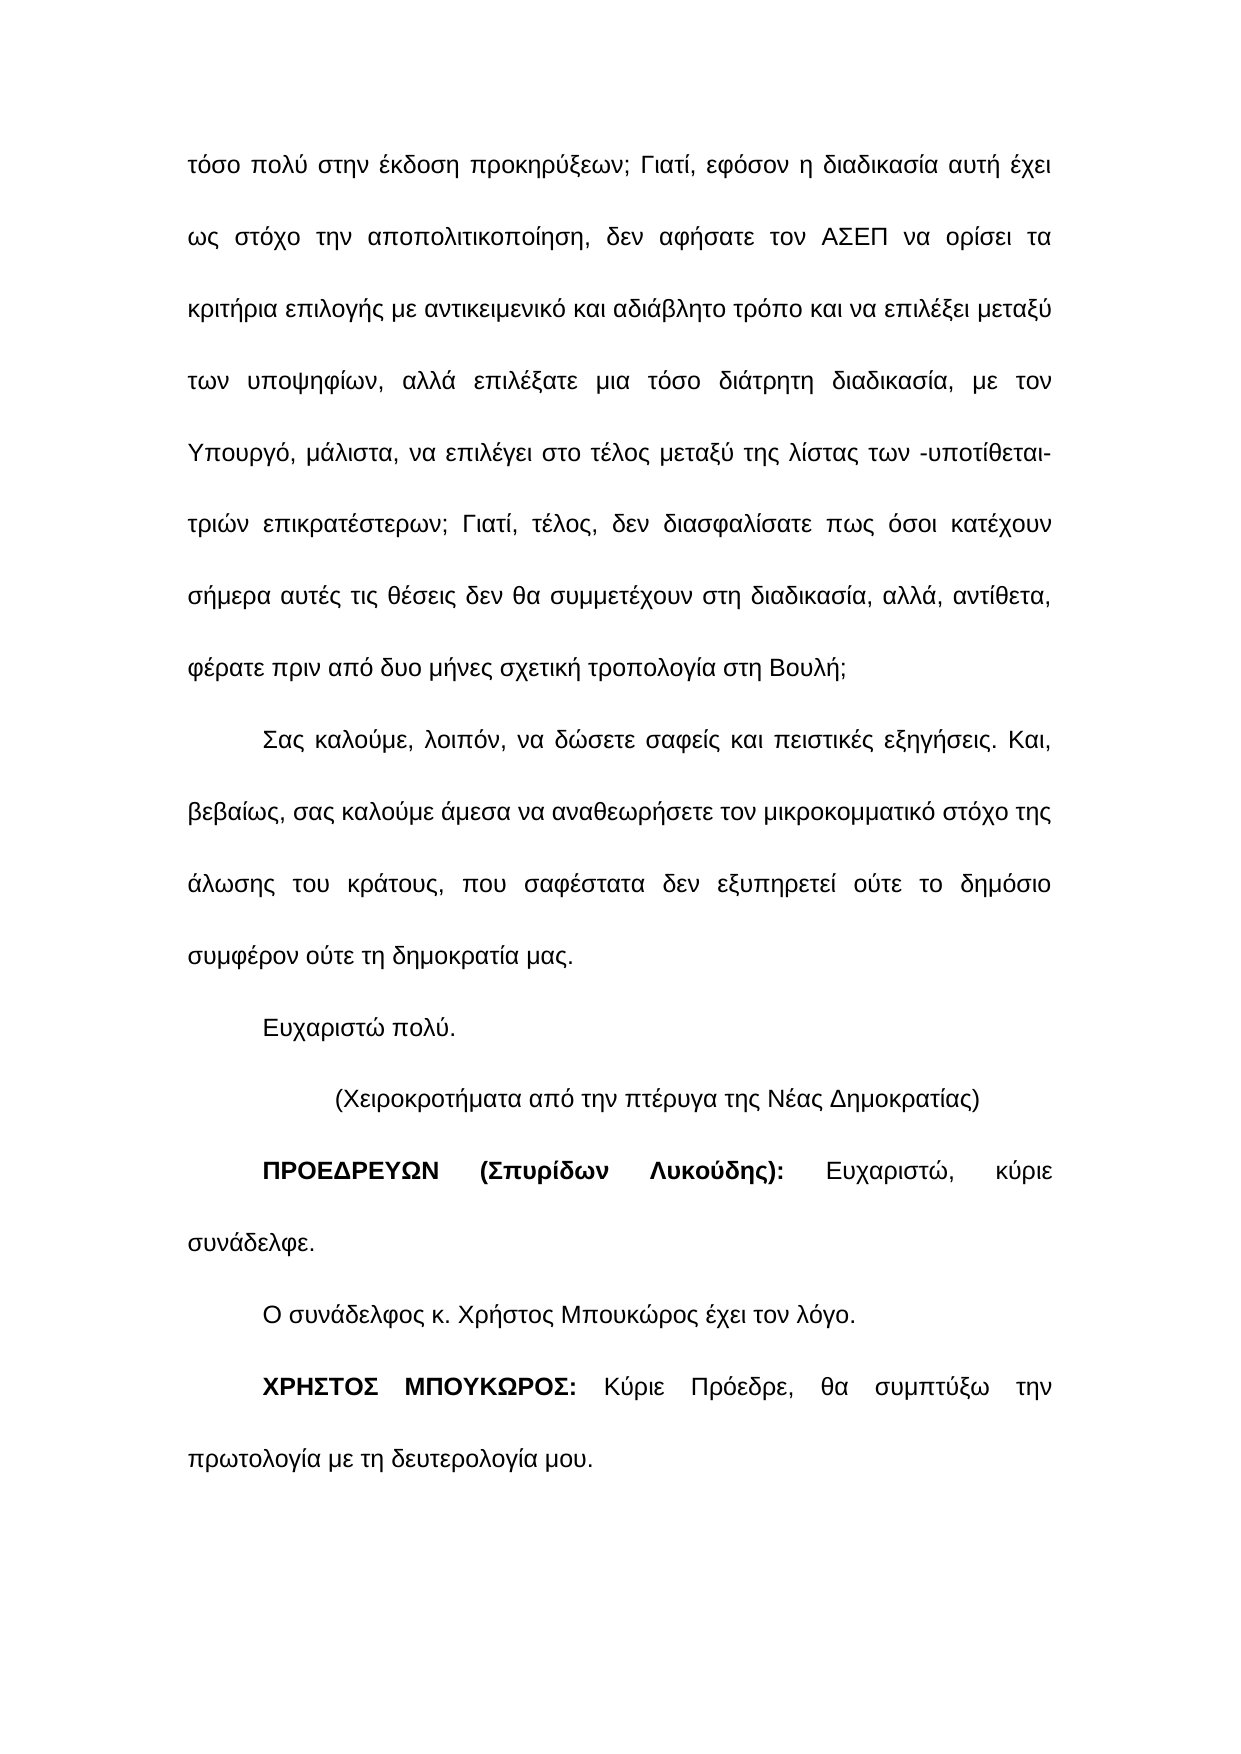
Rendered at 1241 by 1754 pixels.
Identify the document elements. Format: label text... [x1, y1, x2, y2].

text Ο συνάδελφος κ. Χρήστος Μπουκώρος έχει τον λόγο. [187, 1300, 1053, 1329]
text ΠΡΟΕΔΡΕΥΩΝ (Σπυρίδων Λυκούδης): Ευχαριστώ, κύριε συνάδελφε. [187, 1156, 1053, 1257]
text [187, 150, 1053, 682]
text Σας καλούμε, λοιπόν, να δώσετε σαφείς και πειστικές εξηγήσεις. Και, βεβαίως, σας καλούμε άμεσα να αναθεωρήσετε τον μικροκομματικό στόχο της άλωσης του κράτους, που σαφέστατα δεν εξυπηρετεί ούτε το δημόσιο συμφέρον ούτε τη δημοκρατία μας. [187, 725, 1053, 969]
text ΧΡΗΣΤΟΣ ΜΠΟΥΚΩΡΟΣ: Κύριε Πρόεδρε, θα συμπτύξω την πρωτολογία με τη δευτερολογία μου. [187, 1372, 1053, 1472]
text (Χειροκροτήματα από την πτέρυγα της Νέας Δημοκρατίας) [187, 1084, 1053, 1113]
text Ευχαριστώ πολύ. [187, 1012, 1053, 1041]
